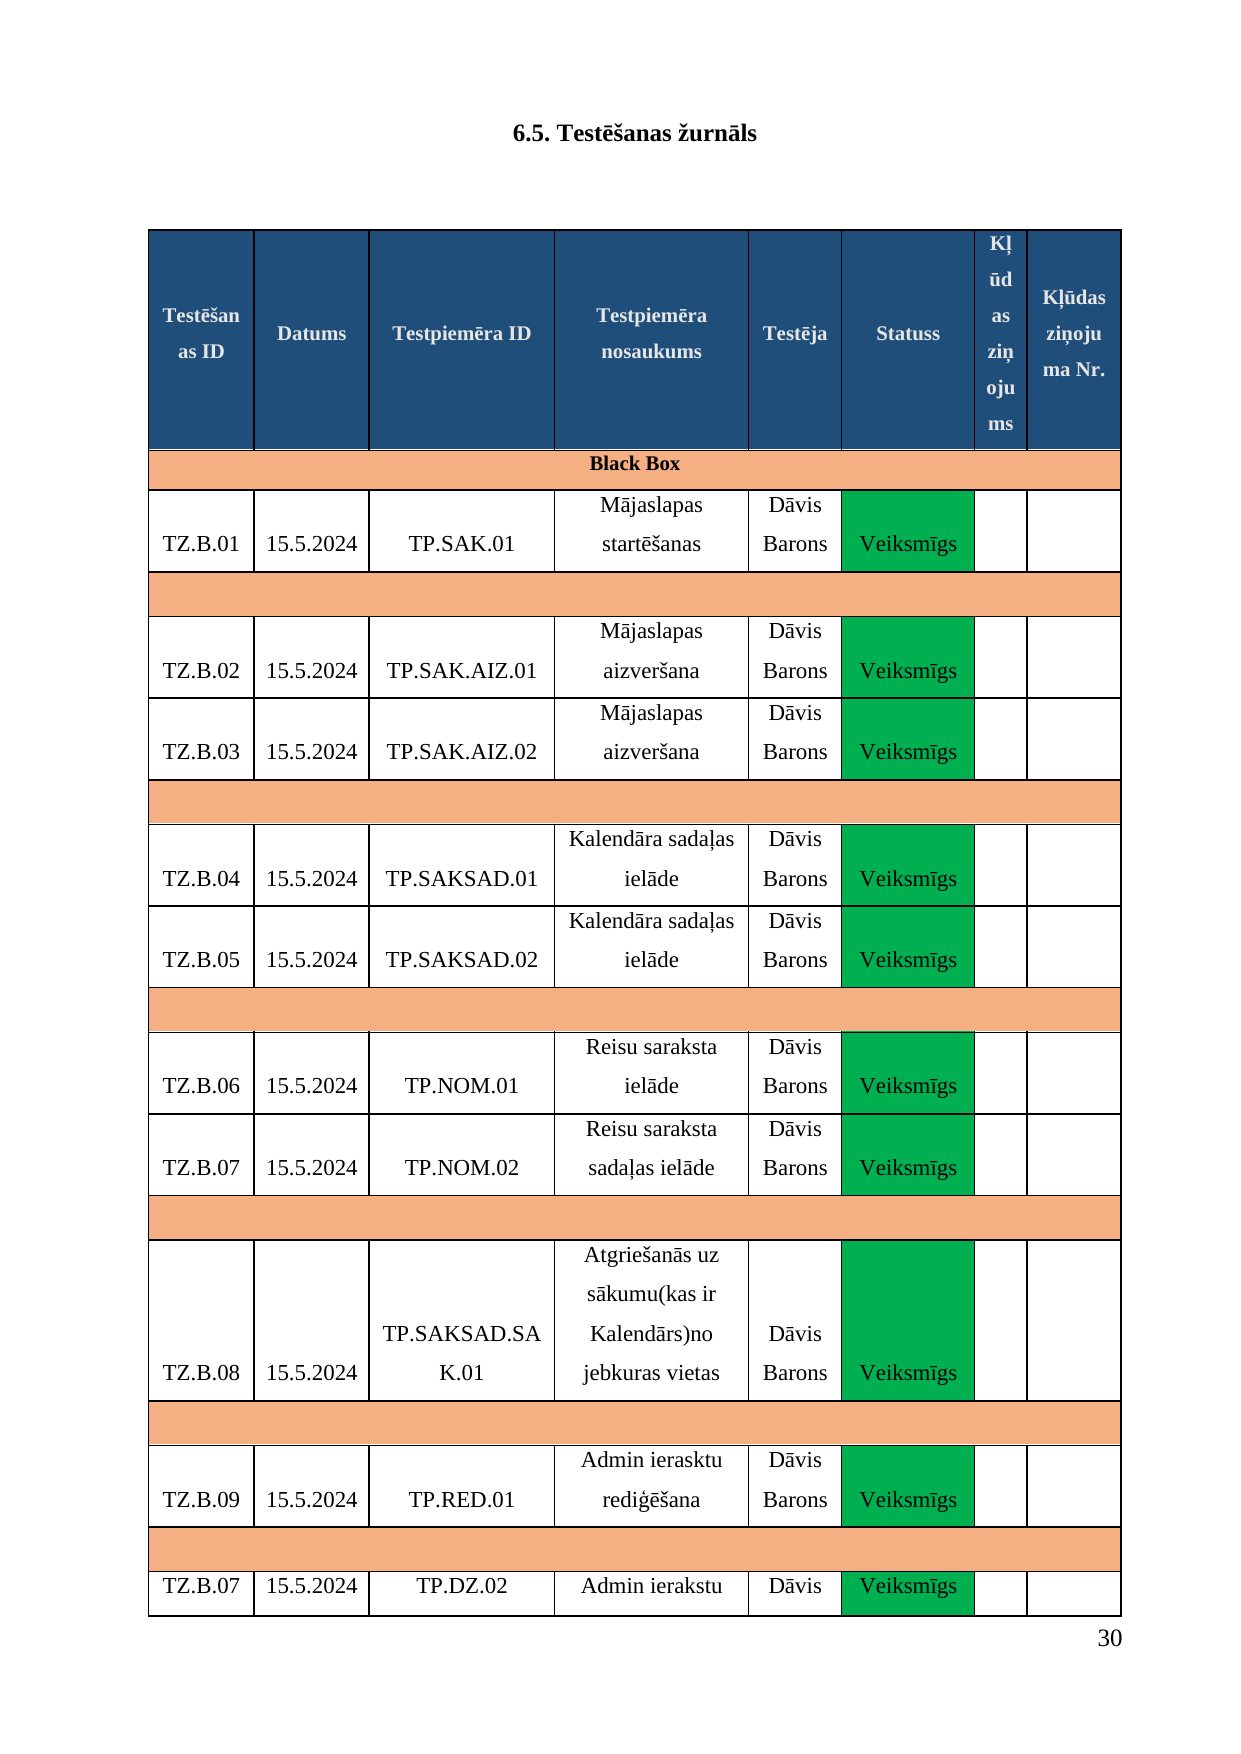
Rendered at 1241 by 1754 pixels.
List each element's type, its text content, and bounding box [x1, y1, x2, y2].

table_cell [1028, 699, 1120, 779]
table_cell Admin ierasktu rediģēšana [555, 1446, 748, 1526]
table_cell Atgriešanās uz sākumu(kas ir Kalendārs)no jebkuras vietas [555, 1241, 748, 1400]
table_header Testēšanas ID [149, 231, 253, 449]
table_cell 15.5.2024 [255, 491, 368, 571]
table_cell [975, 1572, 1026, 1615]
table_cell Veiksmīgs [842, 1115, 974, 1195]
table_cell TZ.B.05 [149, 907, 253, 987]
table_cell [149, 573, 1120, 616]
table_cell Veiksmīgs [842, 699, 974, 779]
table_cell TZ.B.09 [149, 1446, 253, 1526]
table_cell Dāvis Barons [749, 1033, 841, 1113]
table_cell Dāvis Barons [749, 1241, 841, 1400]
table_cell Dāvis Barons [749, 1446, 841, 1526]
table_cell [1028, 1241, 1120, 1400]
table_cell [975, 907, 1026, 987]
table_cell TP.RED.01 [370, 1446, 554, 1526]
table_header Testēja [749, 231, 841, 449]
table_cell Kalendāra sadaļas ielāde [555, 907, 748, 987]
table_header Statuss [842, 231, 974, 449]
table_cell TP.SAKSAD.02 [370, 907, 554, 987]
table_cell TZ.B.06 [149, 1033, 253, 1113]
table_cell TZ.B.01 [149, 491, 253, 571]
table_cell Kalendāra sadaļas ielāde [555, 825, 748, 905]
table_cell 15.5.2024 [255, 699, 368, 779]
table_cell [975, 1115, 1026, 1195]
table_cell [1028, 825, 1120, 905]
table_cell Veiksmīgs [842, 907, 974, 987]
table_cell Reisu saraksta ielāde [555, 1033, 748, 1113]
table_cell 15.5.2024 [255, 1241, 368, 1400]
table_cell [149, 1528, 1120, 1571]
table_cell 15.5.2024 [255, 617, 368, 697]
table_cell Mājaslapas startēšanas [555, 491, 748, 571]
table_cell Dāvis Barons [749, 1572, 841, 1615]
table_cell TZ.B.03 [149, 699, 253, 779]
table_cell Mājaslapas aizveršana [555, 699, 748, 779]
table_cell [1028, 1115, 1120, 1195]
table_header Kļūdas ziņojuma Nr. [1028, 231, 1120, 449]
table_cell TZ.B.07 [149, 1572, 253, 1615]
table_cell Admin ierakstu dzēšana [555, 1572, 748, 1615]
table_cell TP.NOM.01 [370, 1033, 554, 1113]
table_cell TP.SAKSAD.SAK.01 [370, 1241, 554, 1400]
table_cell Veiksmīgs [842, 491, 974, 571]
table_cell Dāvis Barons [749, 907, 841, 987]
subtitle 6.5. Testēšanas žurnāls [148, 118, 1122, 147]
table_cell [975, 491, 1026, 571]
table_cell [149, 781, 1120, 823]
table_cell 15.5.2024 [255, 907, 368, 987]
table_cell [975, 825, 1026, 905]
table_cell [1028, 1572, 1120, 1615]
table_cell TP.SAK.AIZ.02 [370, 699, 554, 779]
table_cell 15.5.2024 [255, 1115, 368, 1195]
table_cell Dāvis Barons [749, 1115, 841, 1195]
table_cell [975, 699, 1026, 779]
table_cell [149, 1402, 1120, 1444]
table_cell [149, 988, 1120, 1031]
table_cell TP.SAKSAD.01 [370, 825, 554, 905]
table_header Testpiemēra nosaukums [555, 231, 748, 449]
table_cell 15.5.2024 [255, 825, 368, 905]
table_header Testpiemēra ID [370, 231, 554, 449]
table_cell [975, 1241, 1026, 1400]
table_cell Dāvis Barons [749, 699, 841, 779]
table_cell TP.SAK.01 [370, 491, 554, 571]
table_cell Black Box [149, 451, 1120, 489]
table_cell TP.NOM.02 [370, 1115, 554, 1195]
table_cell TZ.B.02 [149, 617, 253, 697]
table_cell Veiksmīgs [842, 1033, 974, 1113]
table_cell [975, 617, 1026, 697]
table_cell Veiksmīgs [842, 617, 974, 697]
table_cell [1028, 617, 1120, 697]
table_cell TZ.B.07 [149, 1115, 253, 1195]
table_cell [1028, 1033, 1120, 1113]
table_cell Veiksmīgs [842, 1446, 974, 1526]
table_header Kļūdas ziņojums [975, 231, 1026, 449]
table_cell Mājaslapas aizveršana [555, 617, 748, 697]
table_cell 15.5.2024 [255, 1446, 368, 1526]
table_cell TZ.B.08 [149, 1241, 253, 1400]
table_cell Dāvis Barons [749, 617, 841, 697]
table_cell [975, 1446, 1026, 1526]
table_cell TP.DZ.02 [370, 1572, 554, 1615]
table_cell [149, 1196, 1120, 1239]
table_cell 15.5.2024 [255, 1033, 368, 1113]
table_cell Veiksmīgs [842, 825, 974, 905]
table_header Datums [255, 231, 368, 449]
table_cell [1028, 907, 1120, 987]
table_cell [1028, 491, 1120, 571]
table_cell TZ.B.04 [149, 825, 253, 905]
table_cell 15.5.2024 [255, 1572, 368, 1615]
table_cell Dāvis Barons [749, 491, 841, 571]
table_cell [975, 1033, 1026, 1113]
table_cell TP.SAK.AIZ.01 [370, 617, 554, 697]
table_cell Veiksmīgs [842, 1572, 974, 1615]
table_cell Reisu saraksta sadaļas ielāde [555, 1115, 748, 1195]
table_cell [1028, 1446, 1120, 1526]
table_cell Dāvis Barons [749, 825, 841, 905]
table_cell Veiksmīgs [842, 1241, 974, 1400]
